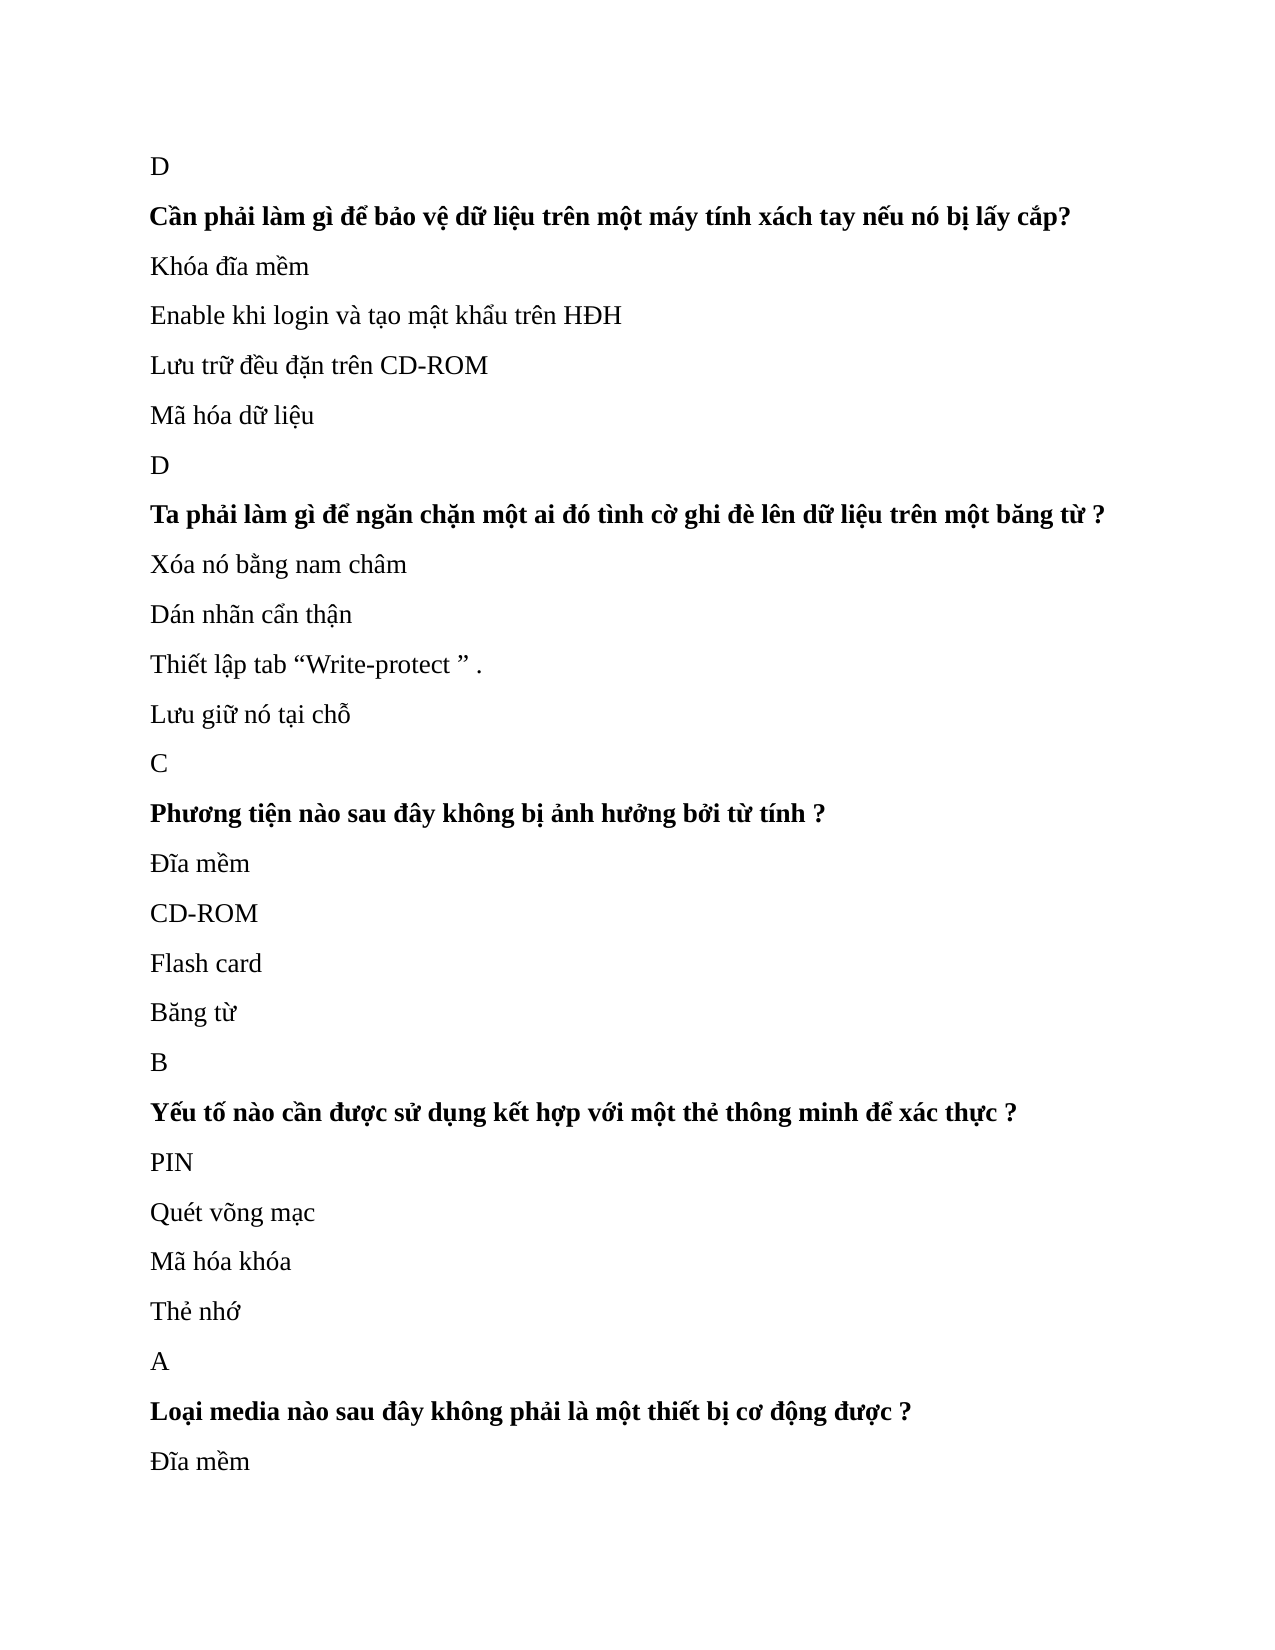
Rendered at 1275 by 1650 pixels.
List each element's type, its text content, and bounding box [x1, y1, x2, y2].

text PIN [150, 1146, 1125, 1177]
text A [150, 1345, 1125, 1376]
text Thiết lập tab “Write-protect ” . [150, 648, 1125, 679]
text C [150, 747, 1125, 779]
text Khóa đĩa mềm [150, 249, 1125, 281]
text Ta phải làm gì để ngăn chặn một ai đó tình cờ ghi đè lên dữ liệu trên một băng từ ? [150, 498, 1125, 530]
text Lưu giữ nó tại chỗ [150, 698, 1125, 729]
text Thẻ nhớ [150, 1295, 1125, 1326]
text B [150, 1046, 1125, 1077]
text Yếu tố nào cần được sử dụng kết hợp với một thẻ thông minh để xác thực ? [150, 1096, 1125, 1127]
text Cần phải làm gì để bảo vệ dữ liệu trên một máy tính xách tay nếu nó bị lấy cắp? [149, 200, 1125, 231]
text Mã hóa dữ liệu [150, 399, 1125, 430]
text Lưu trữ đều đặn trên CD-ROM [150, 349, 1125, 380]
text Enable khi login và tạo mật khẩu trên HĐH [150, 299, 1125, 331]
text Flash card [150, 947, 1125, 978]
text Loại media nào sau đây không phải là một thiết bị cơ động được ? [150, 1395, 1125, 1426]
text CD-ROM [150, 897, 1125, 928]
text Xóa nó bằng nam châm [150, 548, 1125, 579]
text Đĩa mềm [150, 847, 1125, 878]
text Băng từ [150, 996, 1125, 1028]
text Đĩa mềm [150, 1444, 1125, 1476]
text Phương tiện nào sau đây không bị ảnh hưởng bởi từ tính ? [150, 797, 1125, 828]
text D [150, 449, 1125, 480]
text Dán nhãn cẩn thận [150, 598, 1125, 629]
text Mã hóa khóa [150, 1245, 1125, 1277]
text D [150, 150, 1125, 181]
text Quét võng mạc [150, 1196, 1125, 1227]
